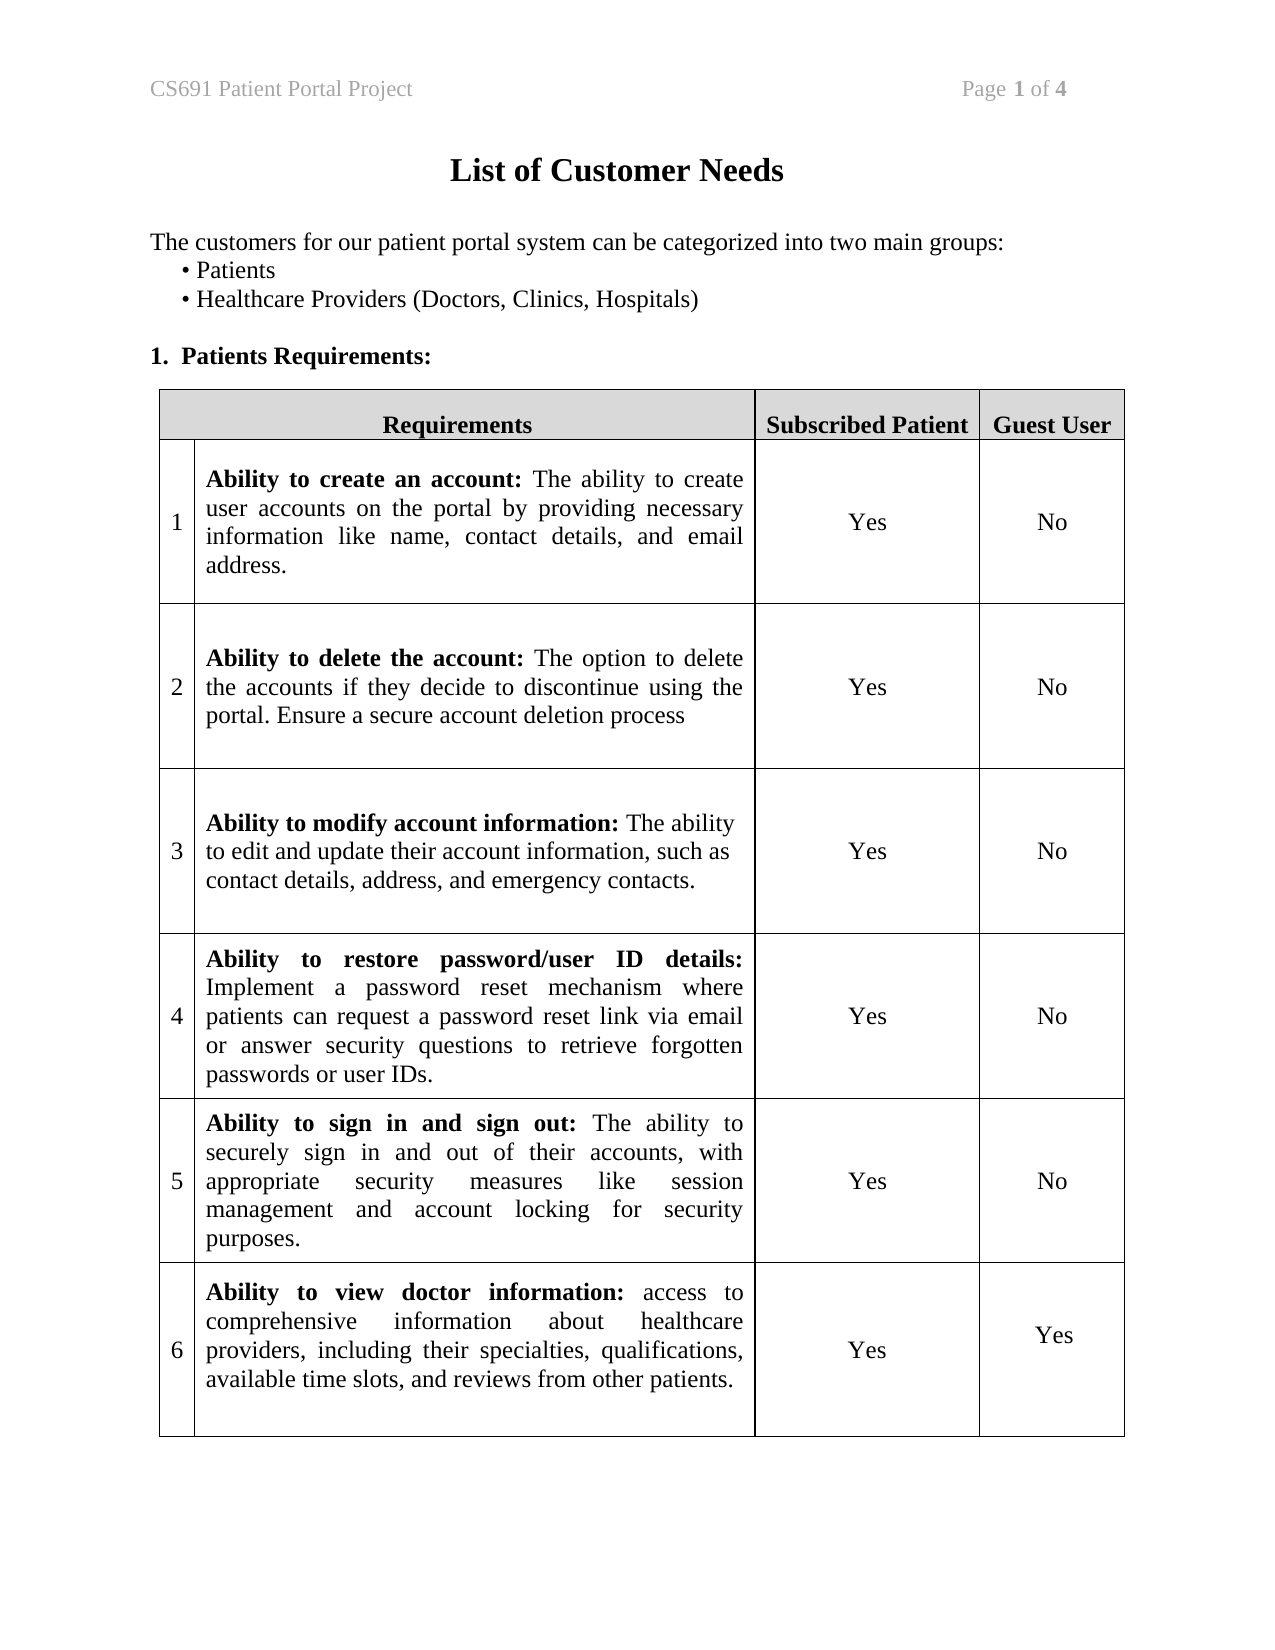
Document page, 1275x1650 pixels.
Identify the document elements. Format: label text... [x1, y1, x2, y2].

table_cell Yes [756, 1099, 979, 1262]
table_cell Ability to delete the account: The option to delete the accounts if they decide to discontinue using the portal. Ensure a secure account deletion process [195, 604, 754, 768]
table_cell Yes [756, 1263, 979, 1436]
table_header Guest User [980, 390, 1124, 439]
table_cell Yes [756, 934, 979, 1097]
table_cell Yes [756, 440, 979, 603]
table_cell No [980, 769, 1124, 933]
table_cell 3 [160, 769, 194, 933]
table_cell Yes [980, 1263, 1124, 1436]
table_cell No [980, 604, 1124, 768]
table_cell Ability to sign in and sign out: The ability to securely sign in and out of their accounts, with appropriate security measures like session management and account locking for security purposes. [195, 1099, 754, 1262]
table_header Requirements [160, 390, 754, 439]
text List of Customer Needs [150, 150, 1125, 188]
table_cell 5 [160, 1099, 194, 1262]
text • Patients • Healthcare Providers (Doctors, Clinics, Hospitals) [150, 255, 1125, 341]
table_cell Ability to view doctor information: access to comprehensive information about healthcare providers, including their specialties, qualifications, available time slots, and reviews from other patients. [195, 1263, 754, 1436]
table_cell No [980, 934, 1124, 1097]
table_cell 6 [160, 1263, 194, 1436]
table_cell No [980, 440, 1124, 603]
table_cell Ability to modify account information: The ability to edit and update their account information, such as contact details, address, and emergency contacts. [195, 769, 754, 933]
table_cell Yes [756, 769, 979, 933]
text The customers for our patient portal system can be categorized into two main groups: [150, 227, 1125, 255]
table_cell 4 [160, 934, 194, 1097]
table_cell Ability to create an account: The ability to create user accounts on the portal by providing necessary information like name, contact details, and email address. [195, 440, 754, 603]
table_header Subscribed Patient [756, 390, 979, 439]
table_cell 1 [160, 440, 194, 603]
table_cell Ability to restore password/user ID details: Implement a password reset mechanism where patients can request a password reset link via email or answer security questions to retrieve forgotten passwords or user IDs. [195, 934, 754, 1097]
table_cell 2 [160, 604, 194, 768]
table_cell No [980, 1099, 1124, 1262]
table_cell Yes [756, 604, 979, 768]
text 1. Patients Requirements: [150, 341, 1125, 370]
